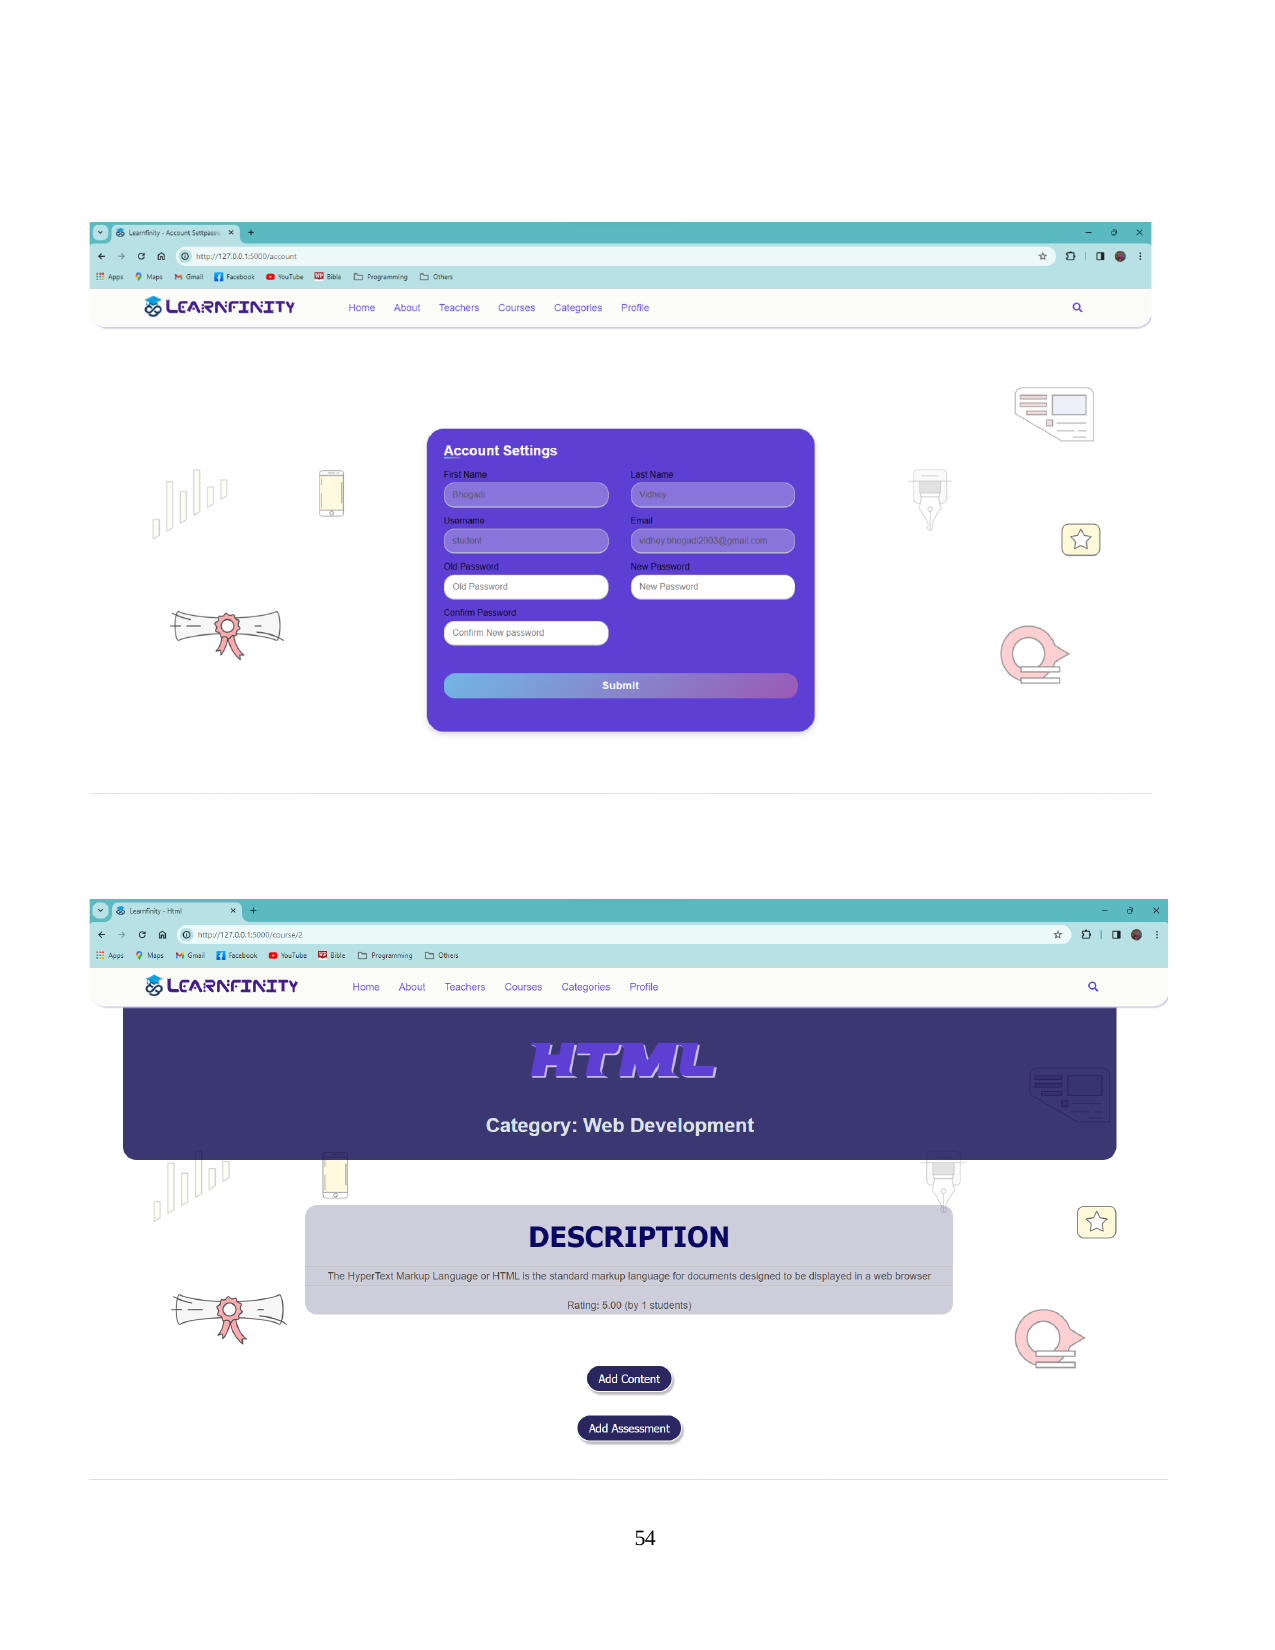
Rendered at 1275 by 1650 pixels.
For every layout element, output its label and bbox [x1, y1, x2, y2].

picture [89, 222, 1152, 794]
picture [89, 899, 1168, 1480]
